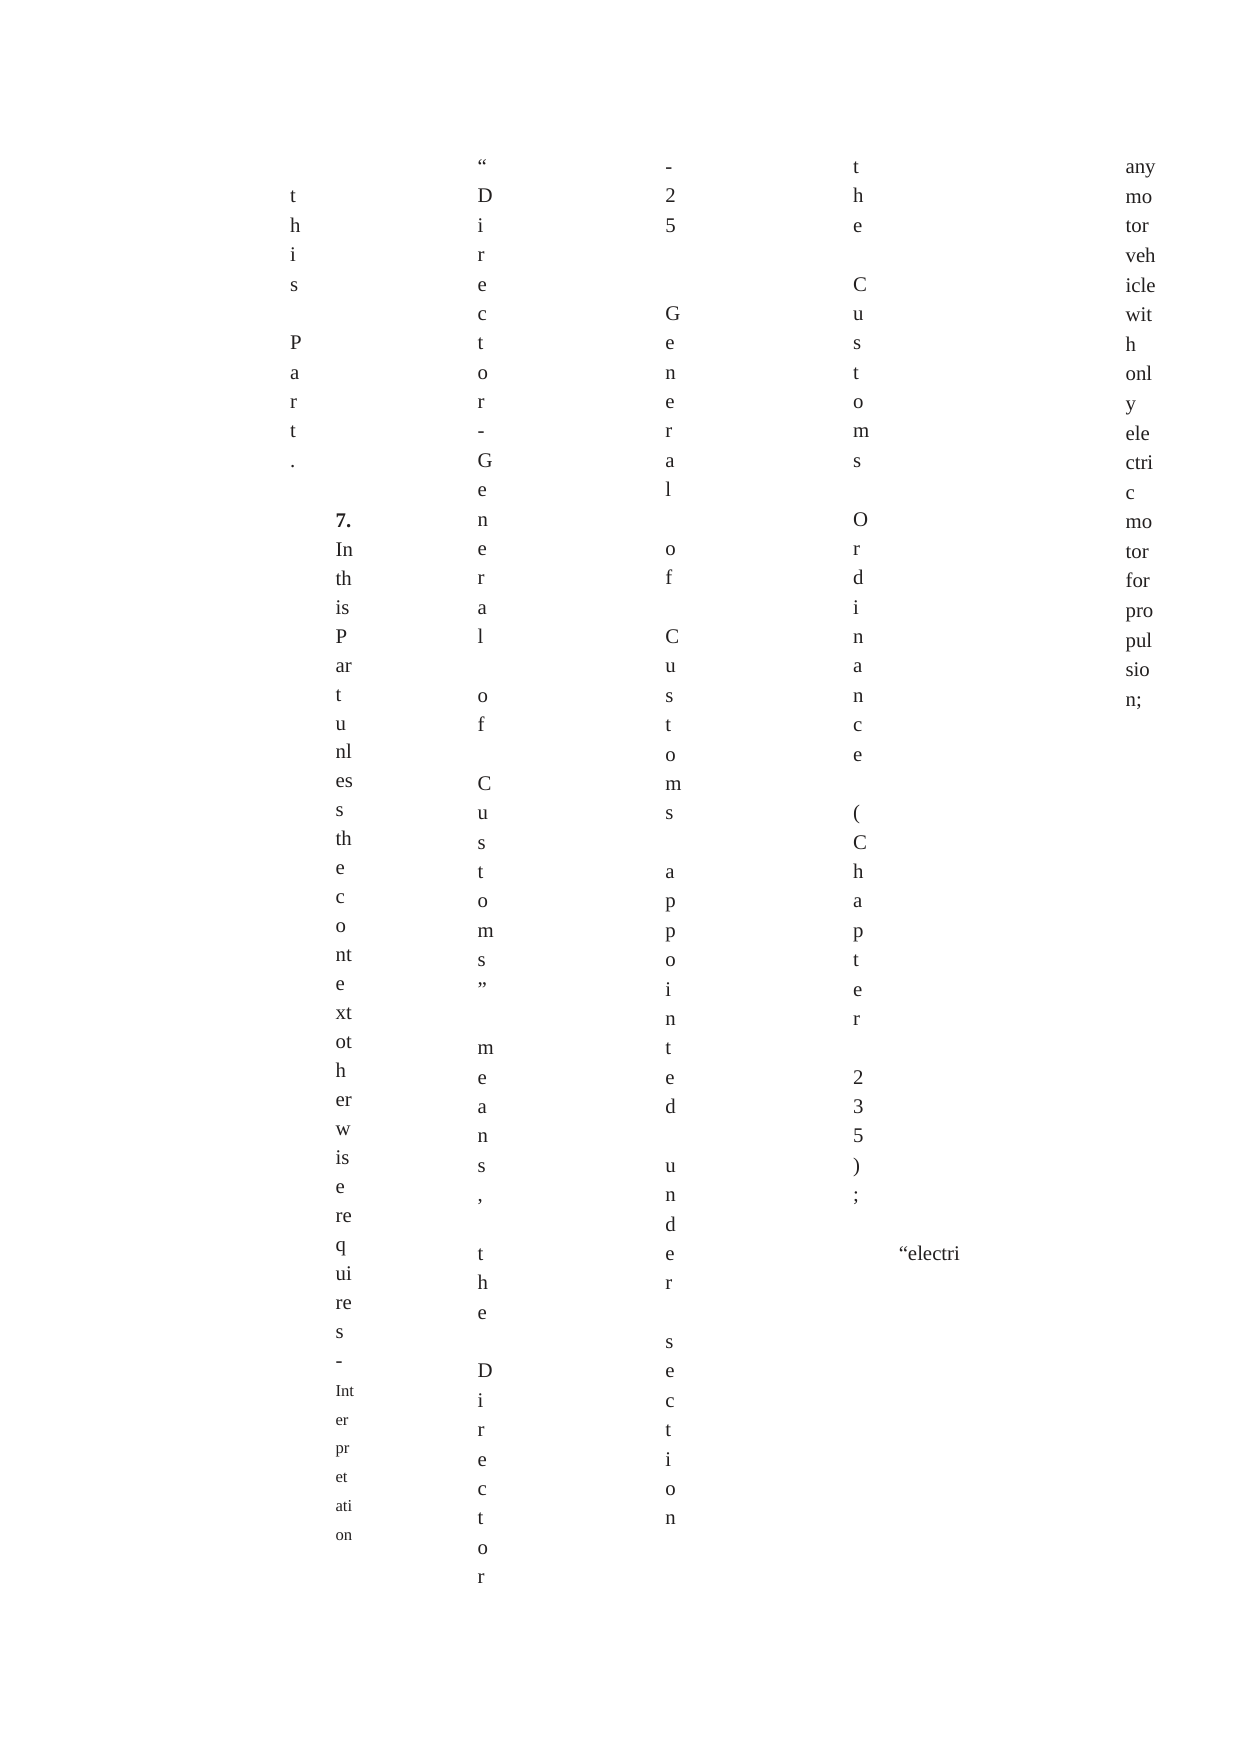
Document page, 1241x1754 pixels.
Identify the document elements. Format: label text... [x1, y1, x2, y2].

text “electrically propelled vehicle” means, any motor vehicle with only electric motor for propulsion; [1088, 150, 1156, 712]
